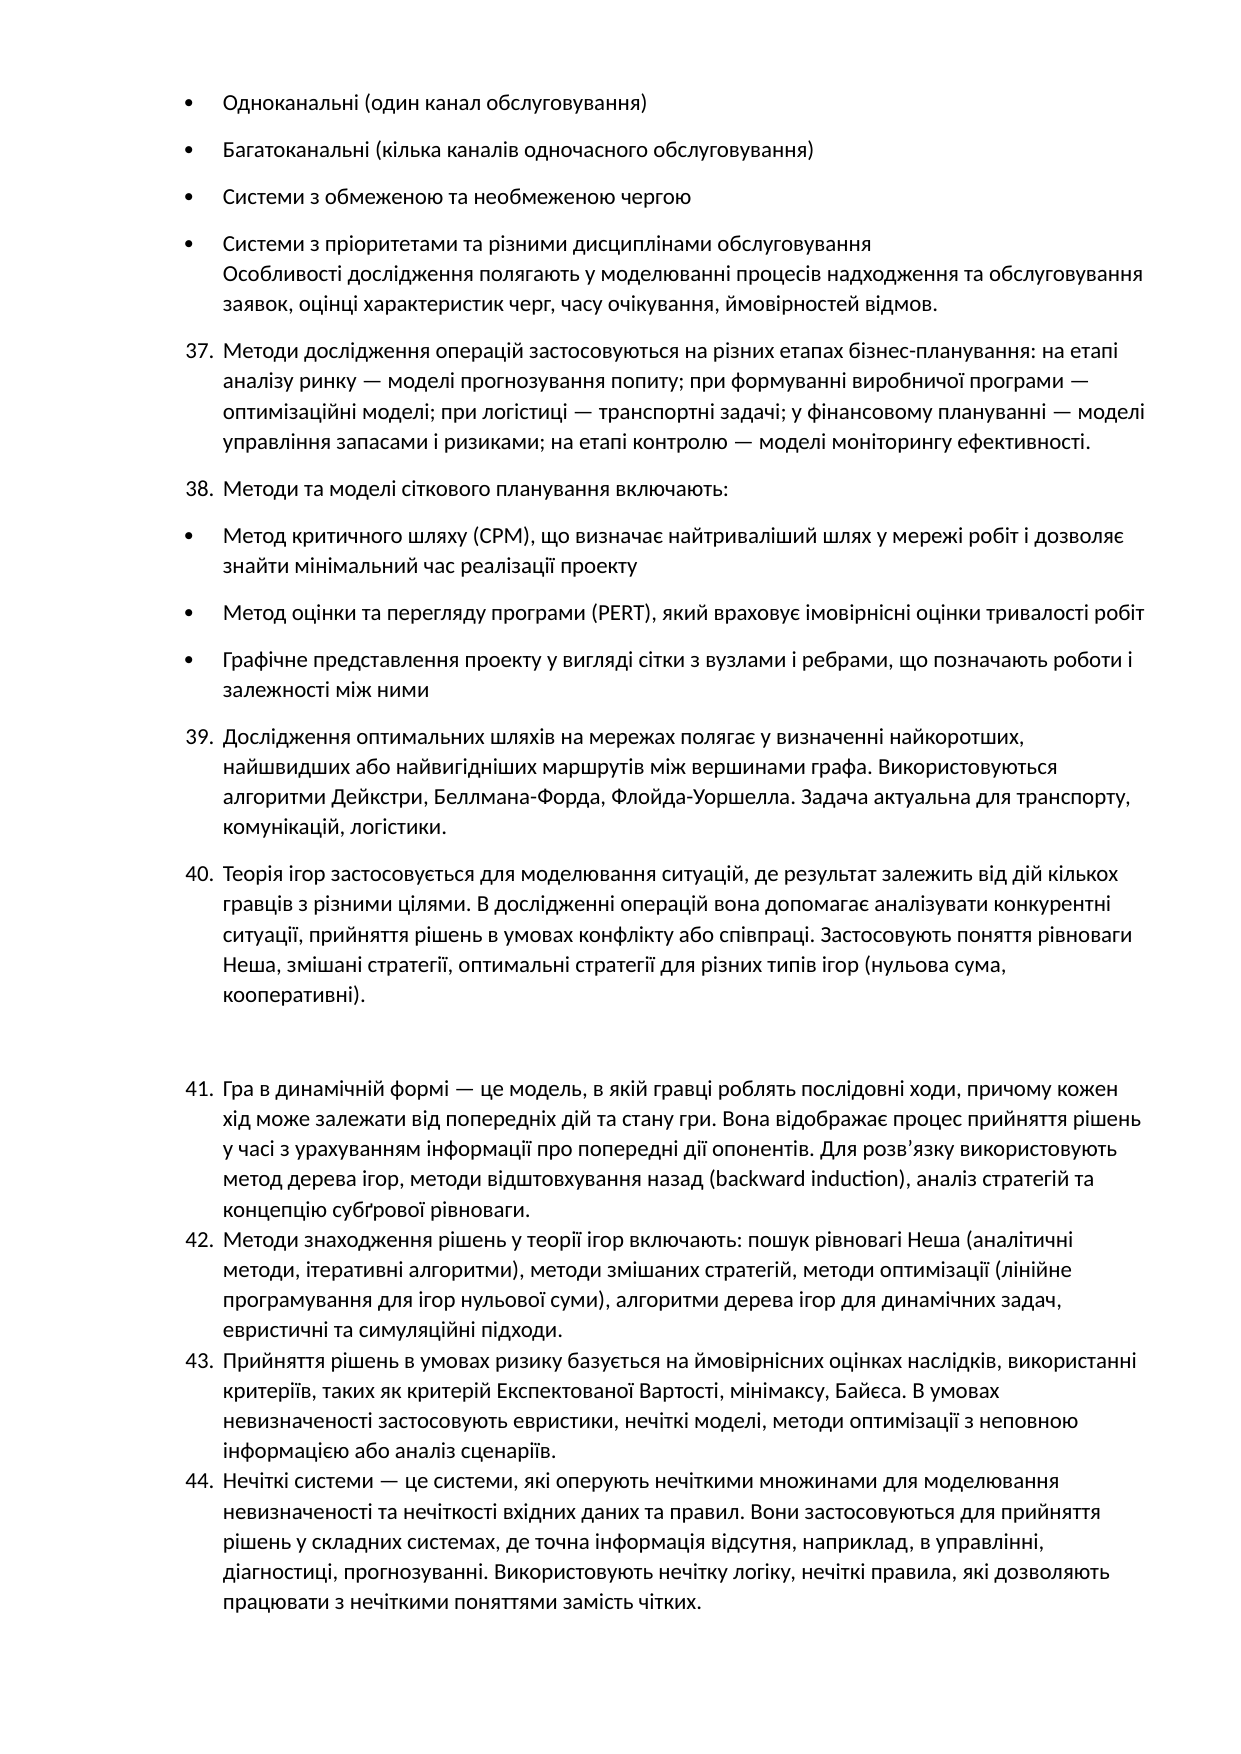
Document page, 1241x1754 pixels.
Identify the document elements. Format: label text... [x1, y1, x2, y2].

list Метод оцінки та перегляду програми (PERT), який враховує імовірнісні оцінки тривалості робіт [185, 598, 1152, 626]
list Системи з пріоритетами та різними дисциплінами обслуговування Особливості дослідження полягають у моделюванні процесів надходження та обслуговування заявок, оцінці характеристик черг, часу очікування, ймовірностей відмов. [185, 229, 1152, 318]
list Гра в динамічній формі — це модель, в якій гравці роблять послідовні ходи, причому кожен хід може залежати від попередніх дій та стану гри. Вона відображає процес прийняття рішень у часі з урахуванням інформації про попередні дії опонентів. Для розв’язку використовують метод дерева ігор, методи відштовхування назад (backward induction), аналіз стратегій та концепцію субґрової рівноваги. [185, 1074, 1152, 1223]
list Методи дослідження операцій застосовуються на різних етапах бізнес-планування: на етапі аналізу ринку — моделі прогнозування попиту; при формуванні виробничої програми — оптимізаційні моделі; при логістиці — транспортні задачі; у фінансовому плануванні — моделі управління запасами і ризиками; на етапі контролю — моделі моніторингу ефективності. [185, 336, 1152, 455]
list Графічне представлення проекту у вигляді сітки з вузлами і ребрами, що позначають роботи і залежності між ними [185, 645, 1152, 703]
list Одноканальні (один канал обслуговування) [185, 88, 1152, 117]
list Багатоканальні (кілька каналів одночасного обслуговування) [185, 135, 1152, 163]
list Нечіткі системи — це системи, які оперують нечіткими множинами для моделювання невизначеності та нечіткості вхідних даних та правил. Вони застосовуються для прийняття рішень у складних системах, де точна інформація відсутня, наприклад, в управлінні, діагностиці, прогнозуванні. Використовують нечітку логіку, нечіткі правила, які дозволяють працювати з нечіткими поняттями замість чітких. [185, 1467, 1152, 1616]
list Методи знаходження рішень у теорії ігор включають: пошук рівновагі Неша (аналітичні методи, ітеративні алгоритми), методи змішаних стратегій, методи оптимізації (лінійне програмування для ігор нульової суми), алгоритми дерева ігор для динамічних задач, евристичні та симуляційні підходи. [185, 1225, 1152, 1344]
list Дослідження оптимальних шляхів на мережах полягає у визначенні найкоротших, найшвидших або найвигідніших маршрутів між вершинами графа. Використовуються алгоритми Дейкстри, Беллмана-Форда, Флойда-Уоршелла. Задача актуальна для транспорту, комунікацій, логістики. [185, 722, 1152, 841]
list Прийняття рішень в умовах ризику базується на ймовірнісних оцінках наслідків, використанні критеріїв, таких як критерій Експектованої Вартості, мінімаксу, Байєса. В умовах невизначеності застосовують евристики, нечіткі моделі, методи оптимізації з неповною інформацією або аналіз сценаріїв. [185, 1346, 1152, 1464]
list Системи з обмеженою та необмеженою чергою [185, 182, 1152, 210]
list Метод критичного шляху (CPM), що визначає найтриваліший шлях у мережі робіт і дозволяє знайти мінімальний час реалізації проекту [185, 521, 1152, 579]
list Методи та моделі сіткового планування включають: [185, 474, 1152, 502]
list Теорія ігор застосовується для моделювання ситуацій, де результат залежить від дій кількох гравців з різними цілями. В дослідженні операцій вона допомагає аналізувати конкурентні ситуації, прийняття рішень в умовах конфлікту або співпраці. Застосовують поняття рівноваги Неша, змішані стратегії, оптимальні стратегії для різних типів ігор (нульова сума, кооперативні). [185, 859, 1152, 1008]
